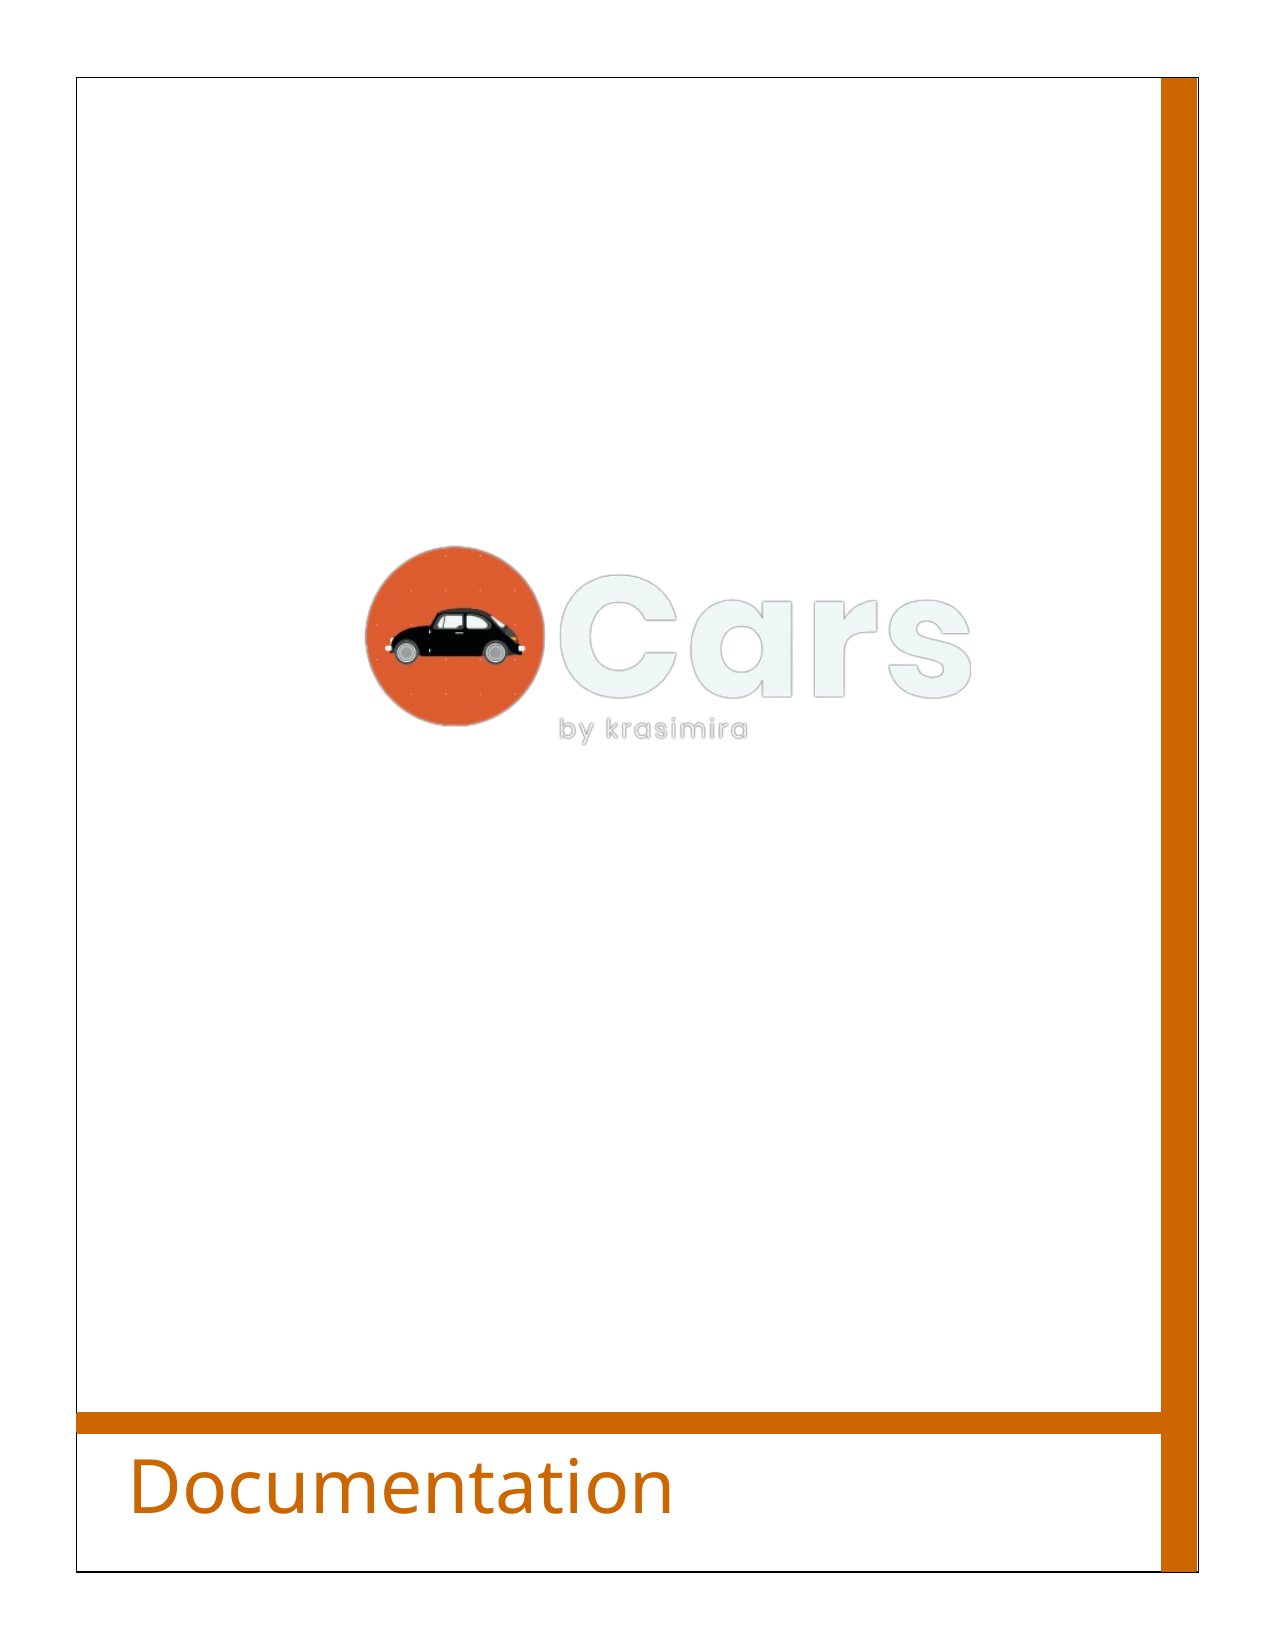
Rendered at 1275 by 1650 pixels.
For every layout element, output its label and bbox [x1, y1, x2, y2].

picture [112, 511, 1161, 782]
